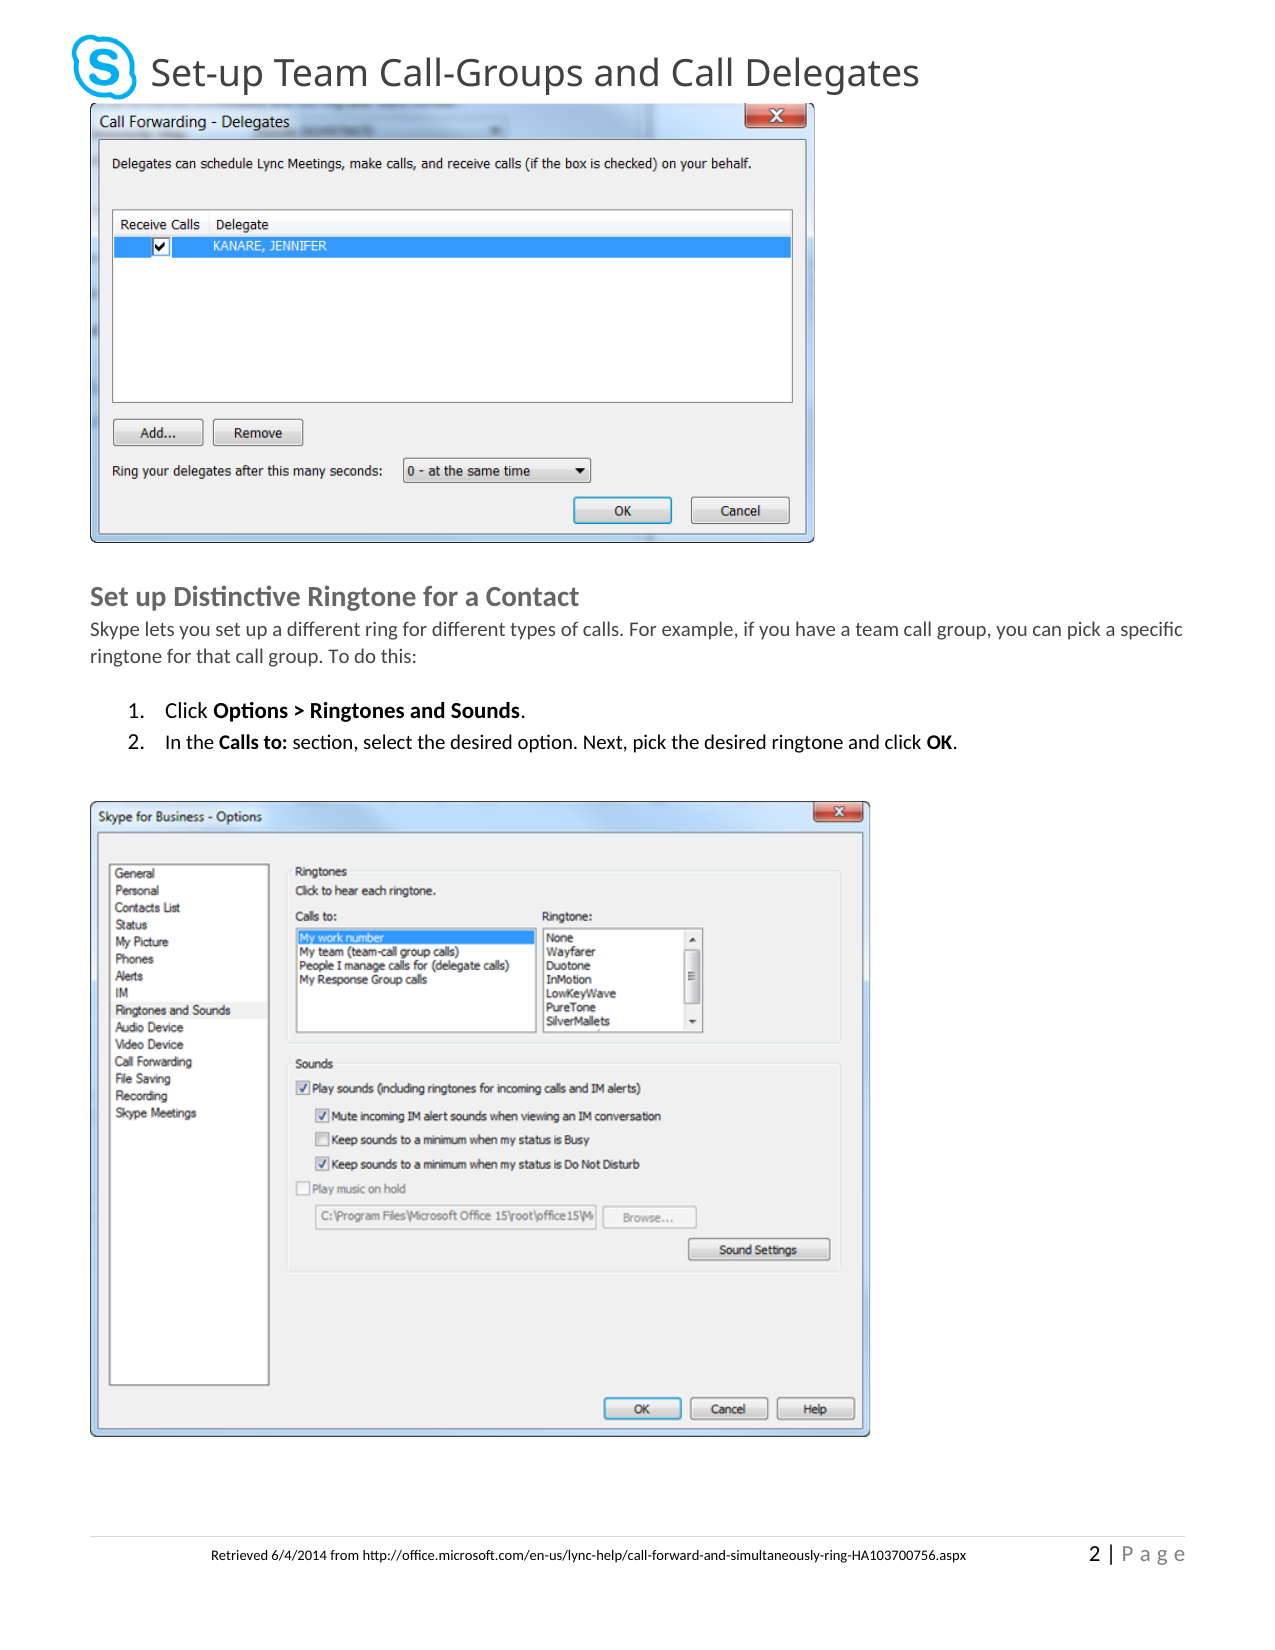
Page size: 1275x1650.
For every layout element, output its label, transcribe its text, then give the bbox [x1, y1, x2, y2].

list In the Calls to: section, select the desired option. Next, pick the desired ringtone and click OK. [127, 727, 1185, 755]
text Set up Distinctive Ringtone for a Contact [90, 543, 1185, 614]
list Click Options > Ringtones and Sounds. [127, 697, 1185, 725]
picture [90, 103, 815, 543]
picture [67, 28, 142, 101]
picture [90, 801, 870, 1437]
text Skype lets you set up a different ring for different types of calls. For example, if you have a team call group, you can pick a specific ringtone for that call group. To do this: [90, 614, 1185, 669]
